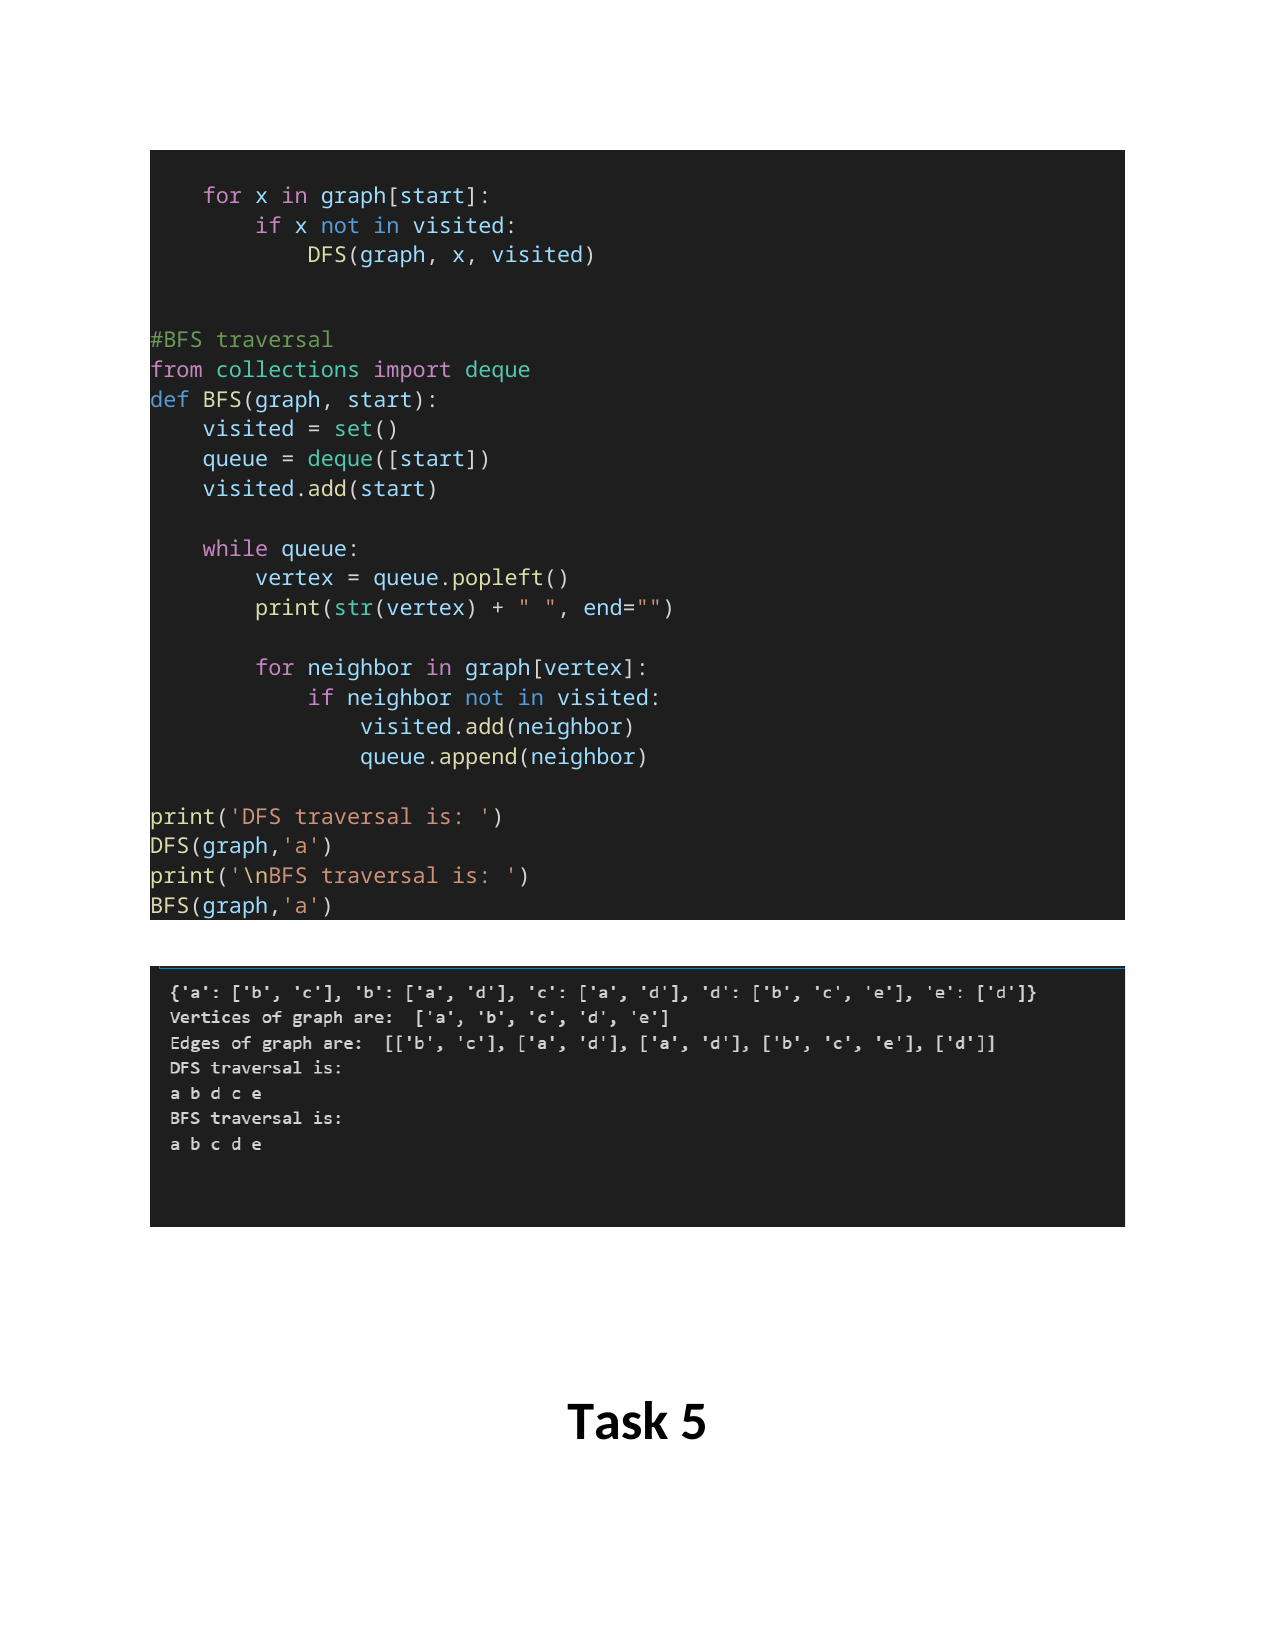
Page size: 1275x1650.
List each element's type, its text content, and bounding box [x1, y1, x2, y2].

text vertex = queue.popleft() [150, 562, 1125, 592]
text for x in graph[start]: [150, 180, 1125, 209]
text DFS(graph, x, visited) [150, 239, 1125, 269]
text BFS(graph,'a') [150, 890, 1125, 920]
text def BFS(graph, start): [150, 383, 1125, 413]
text for neighbor in graph[vertex]: [150, 652, 1125, 681]
text visited.add(start) [150, 473, 1125, 503]
text DFS(graph,'a') [150, 830, 1125, 860]
text #BFS traversal [150, 324, 1125, 354]
picture [150, 966, 1125, 1227]
text visited = set() [150, 413, 1125, 443]
text print(str(vertex) + " ", end="") [150, 592, 1125, 622]
text print('DFS traversal is: ') [150, 801, 1125, 830]
text while queue: [150, 532, 1125, 562]
text queue.append(neighbor) [150, 741, 1125, 771]
text if neighbor not in visited: [150, 681, 1125, 711]
text Task 5 [150, 1386, 1125, 1453]
text from collections import deque [150, 354, 1125, 383]
text visited.add(neighbor) [150, 711, 1125, 741]
text queue = deque([start]) [150, 443, 1125, 473]
text if x not in visited: [150, 209, 1125, 239]
text print('\nBFS traversal is: ') [150, 860, 1125, 890]
